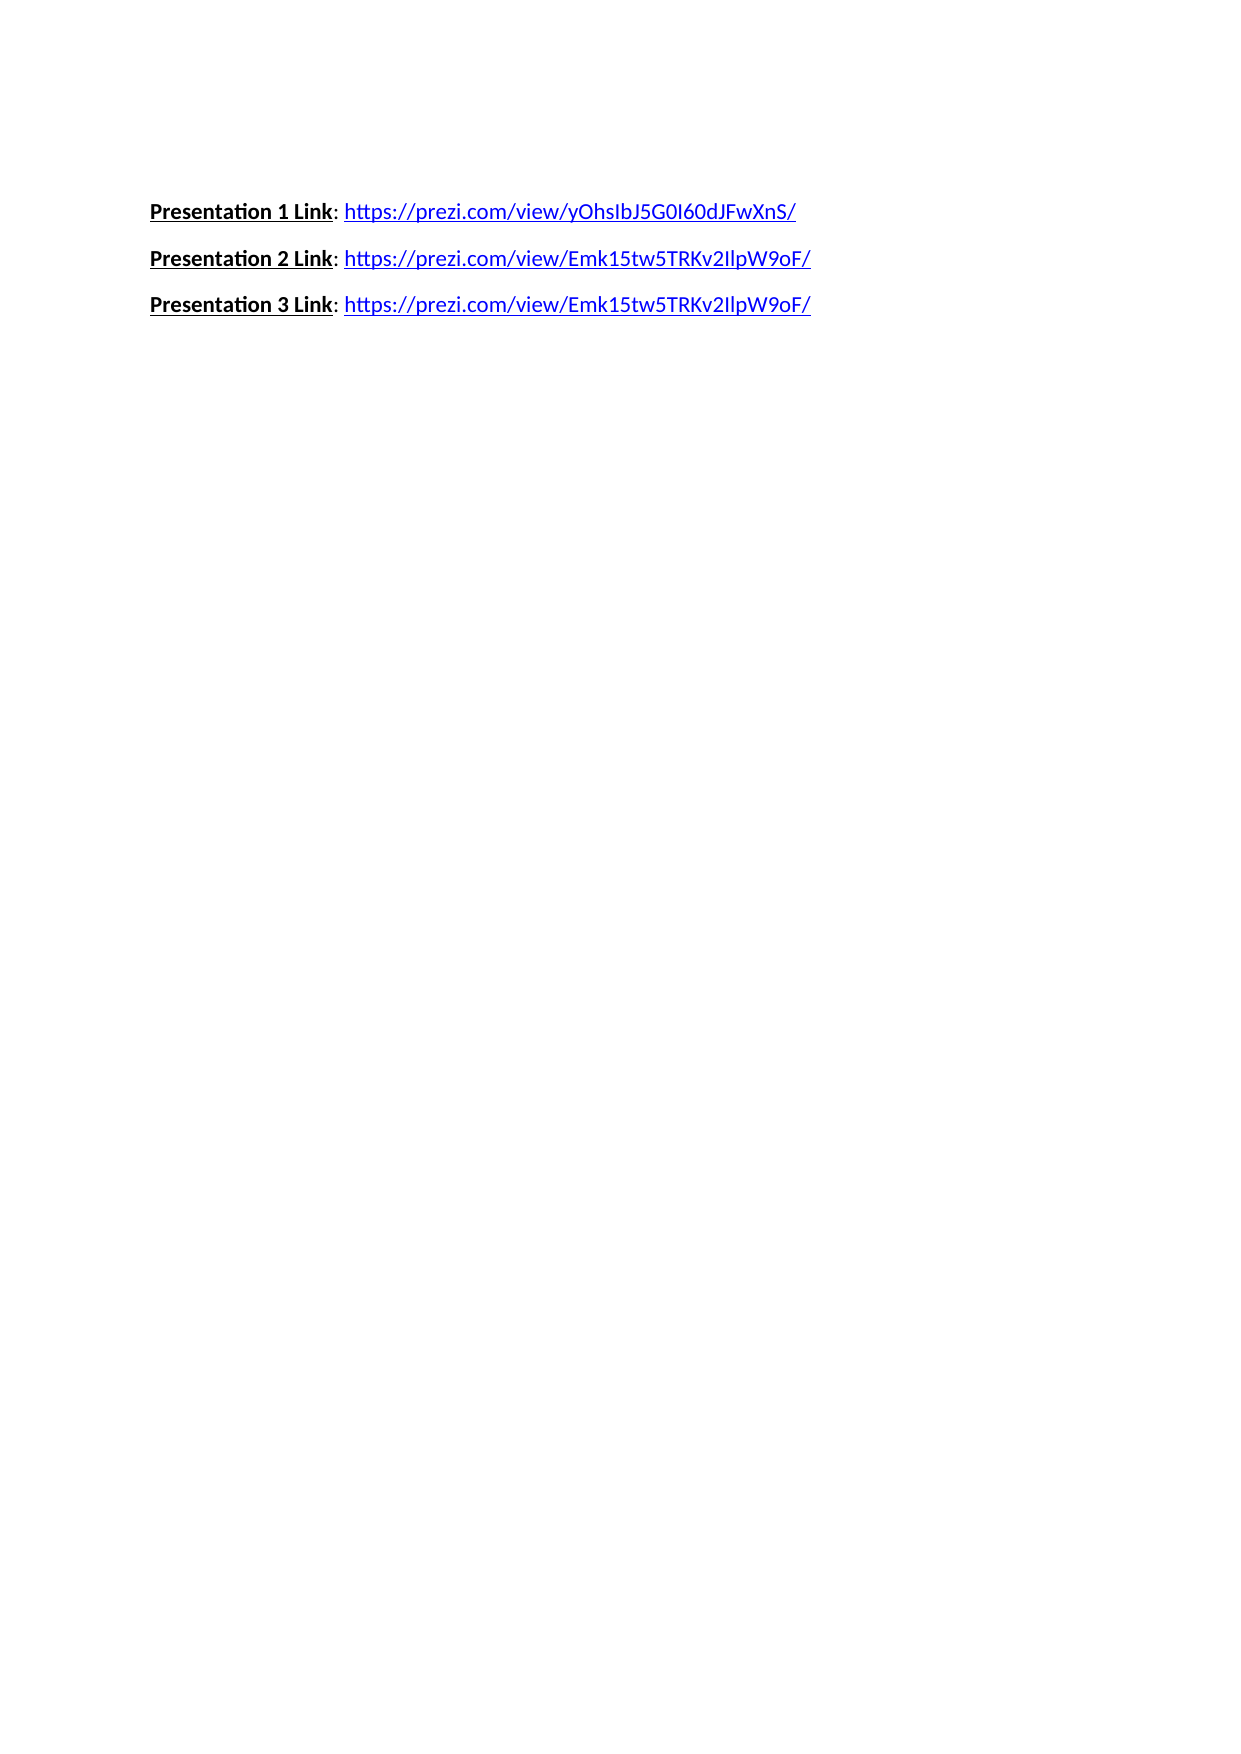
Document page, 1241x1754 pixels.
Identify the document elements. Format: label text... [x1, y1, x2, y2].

text Presentation 2 Link: https://prezi.com/view/Emk15tw5TRKv2IlpW9oF/ [150, 244, 1090, 272]
text Presentation 3 Link: https://prezi.com/view/Emk15tw5TRKv2IlpW9oF/ [150, 291, 1090, 319]
text Presentation 1 Link: https://prezi.com/view/yOhsIbJ5G0I60dJFwXnS/ [150, 197, 1090, 225]
